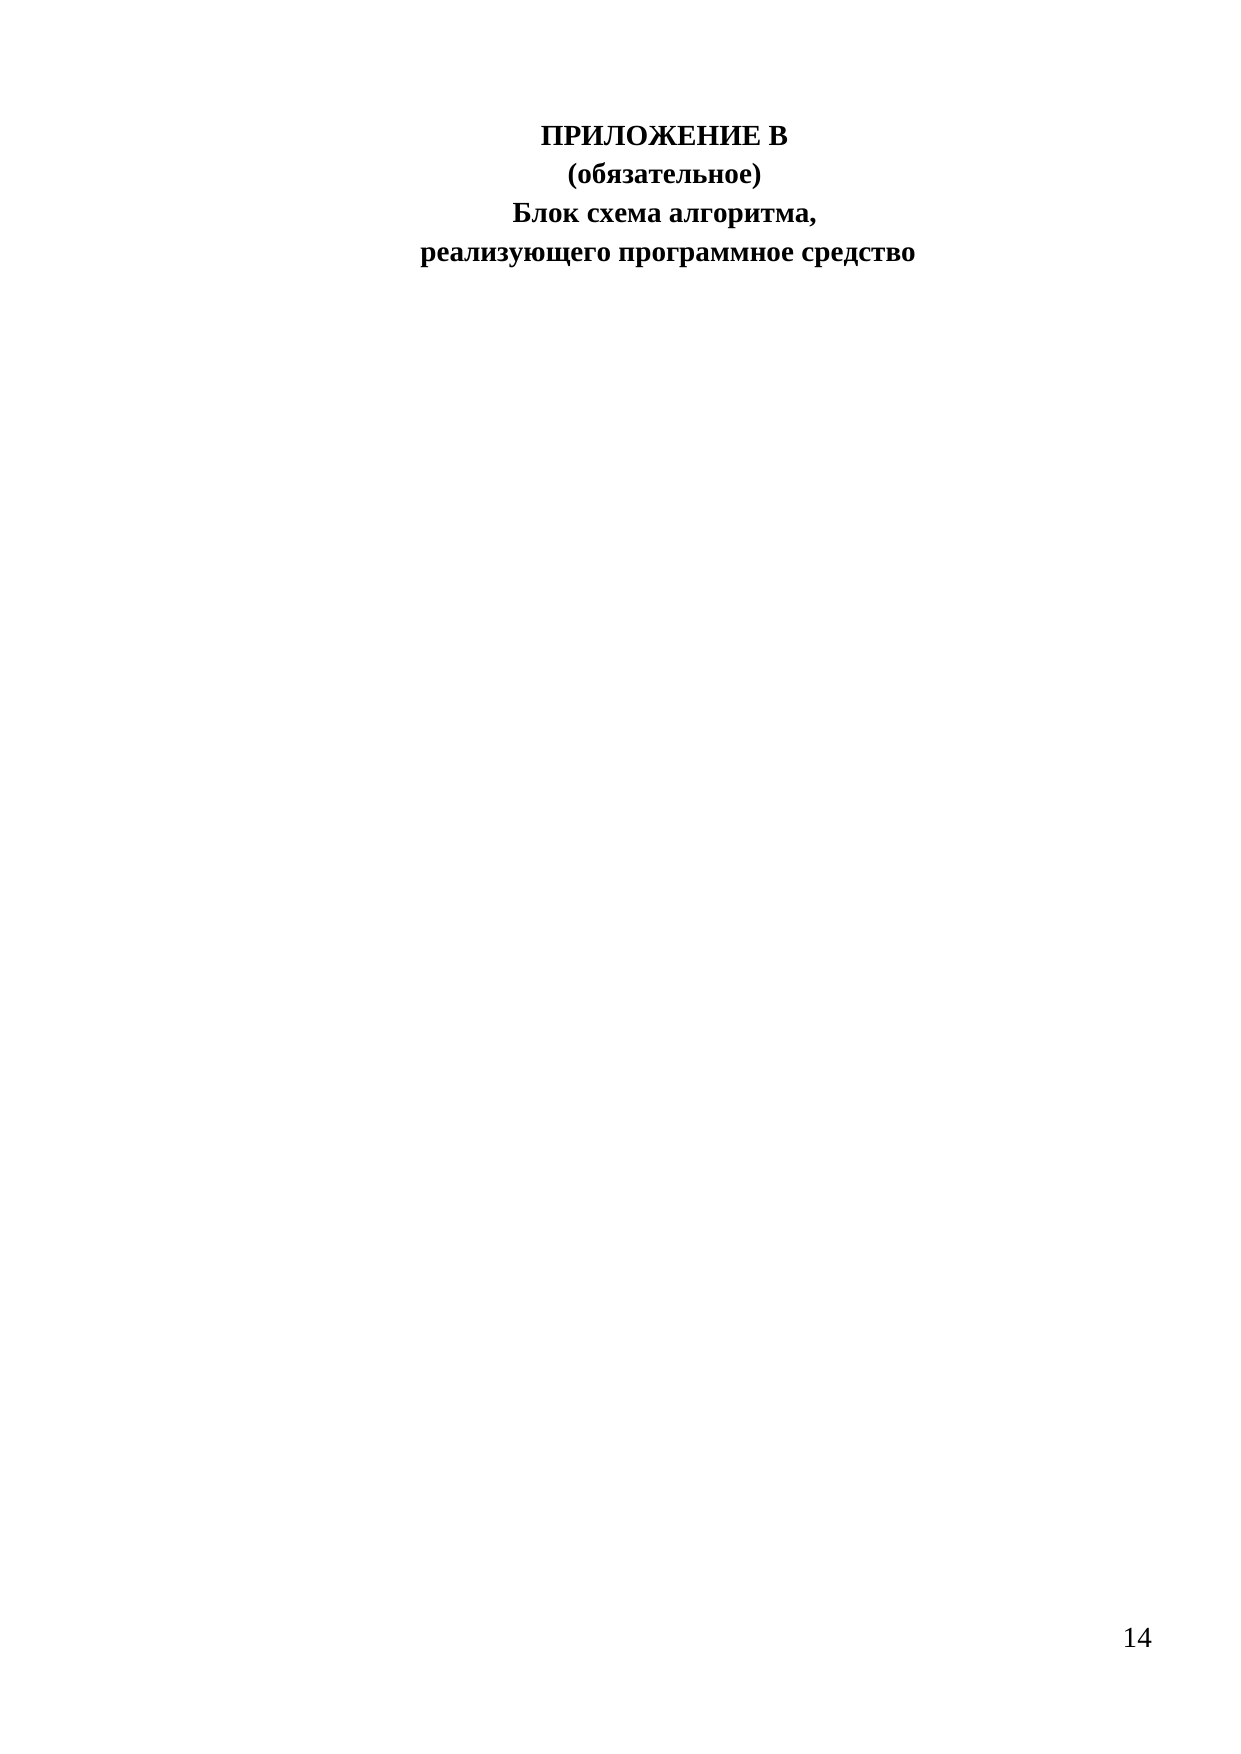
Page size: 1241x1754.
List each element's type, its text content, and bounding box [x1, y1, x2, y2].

text ПРИЛОЖЕНИЕ В (обязательное) Блок схема алгоритма, реализующего программное средство [177, 118, 1152, 267]
